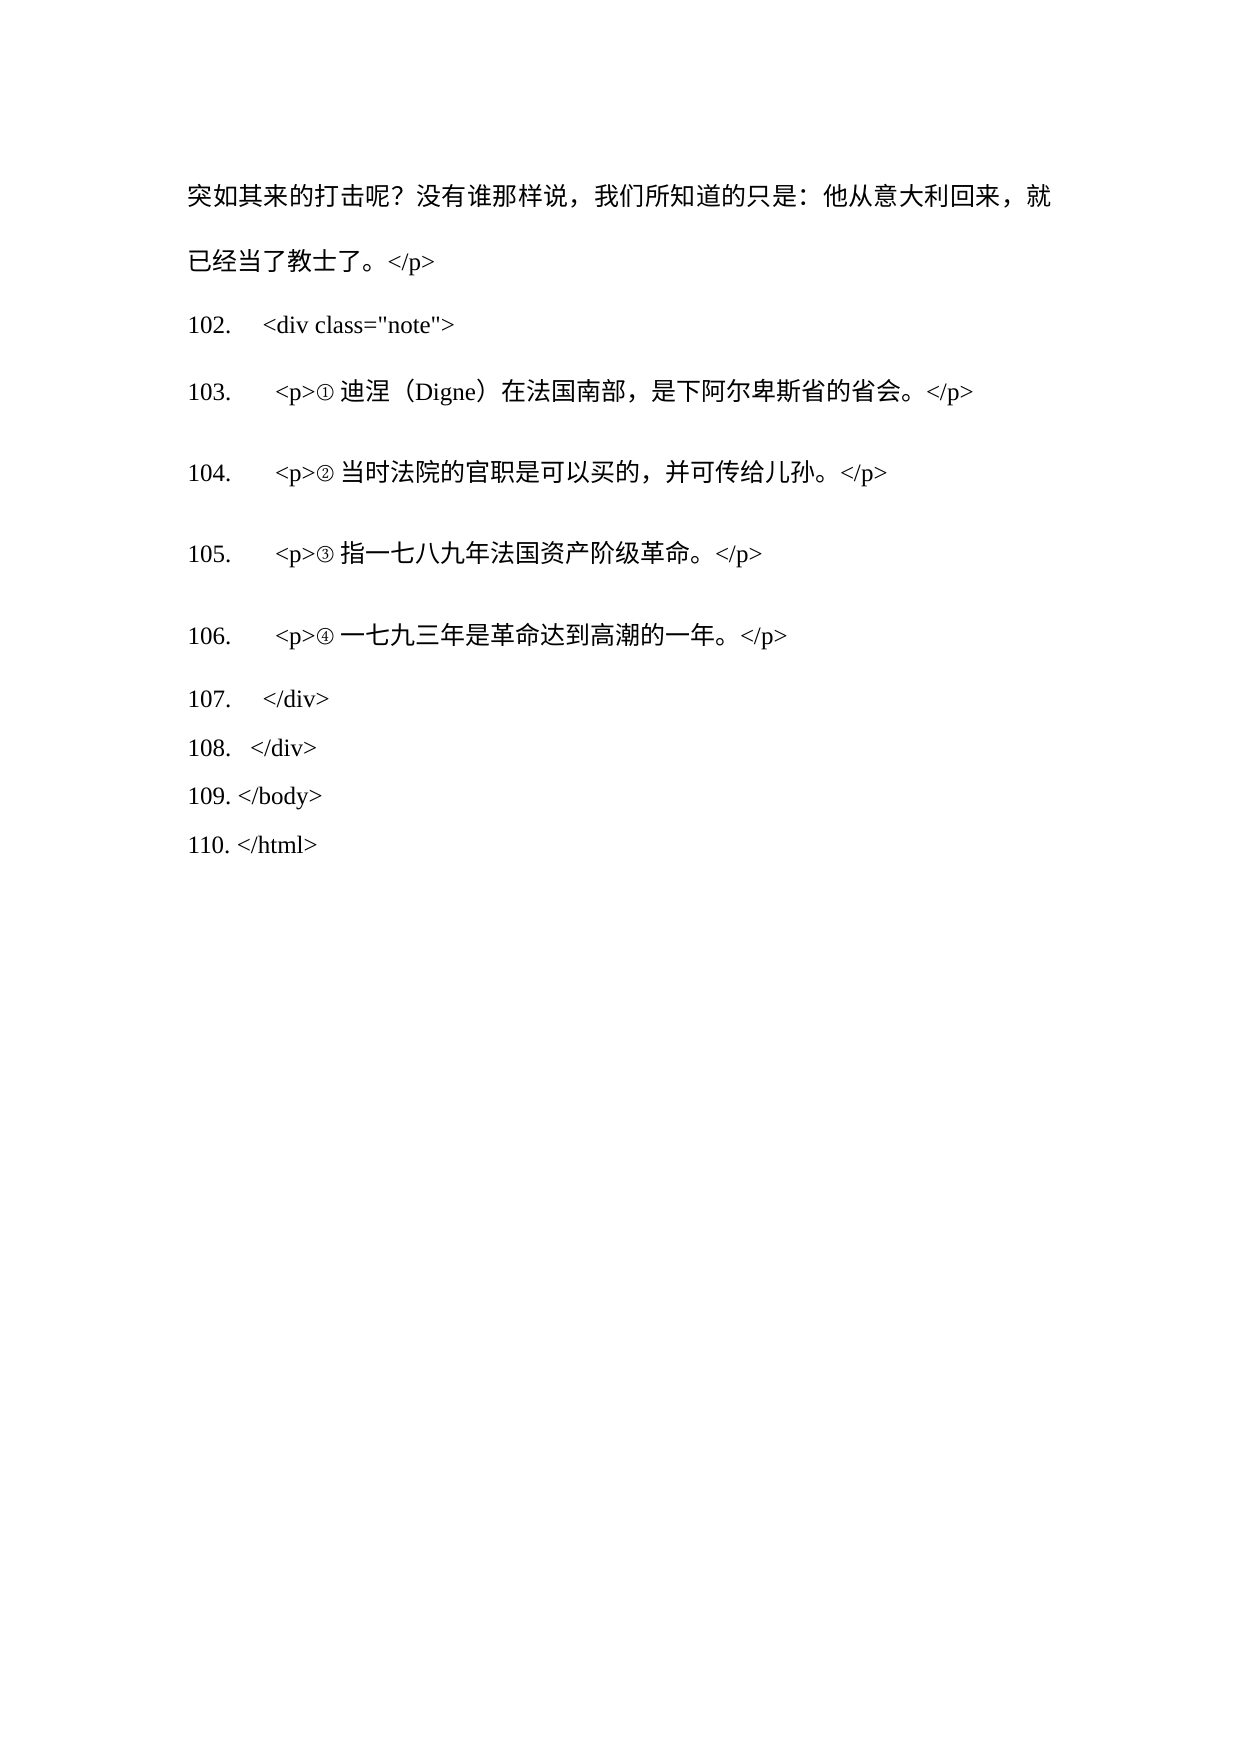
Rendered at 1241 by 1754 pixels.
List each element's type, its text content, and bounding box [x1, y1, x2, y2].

text </div> [187, 731, 1053, 763]
text <div class="note"> [187, 308, 1053, 341]
text <p>③指一七八九年法国资产阶级革命。</p> [187, 519, 1053, 584]
text </body> [187, 779, 1053, 812]
text </div> [187, 682, 1053, 714]
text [187, 162, 1053, 292]
text <p>②当时法院的官职是可以买的，并可传给儿孙。</p> [187, 438, 1053, 503]
text <p>④一七九三年是革命达到高潮的一年。</p> [187, 601, 1053, 666]
text </html> [187, 828, 1053, 861]
text <p>①迪涅（Digne）在法国南部，是下阿尔卑斯省的省会。</p> [187, 357, 1053, 422]
